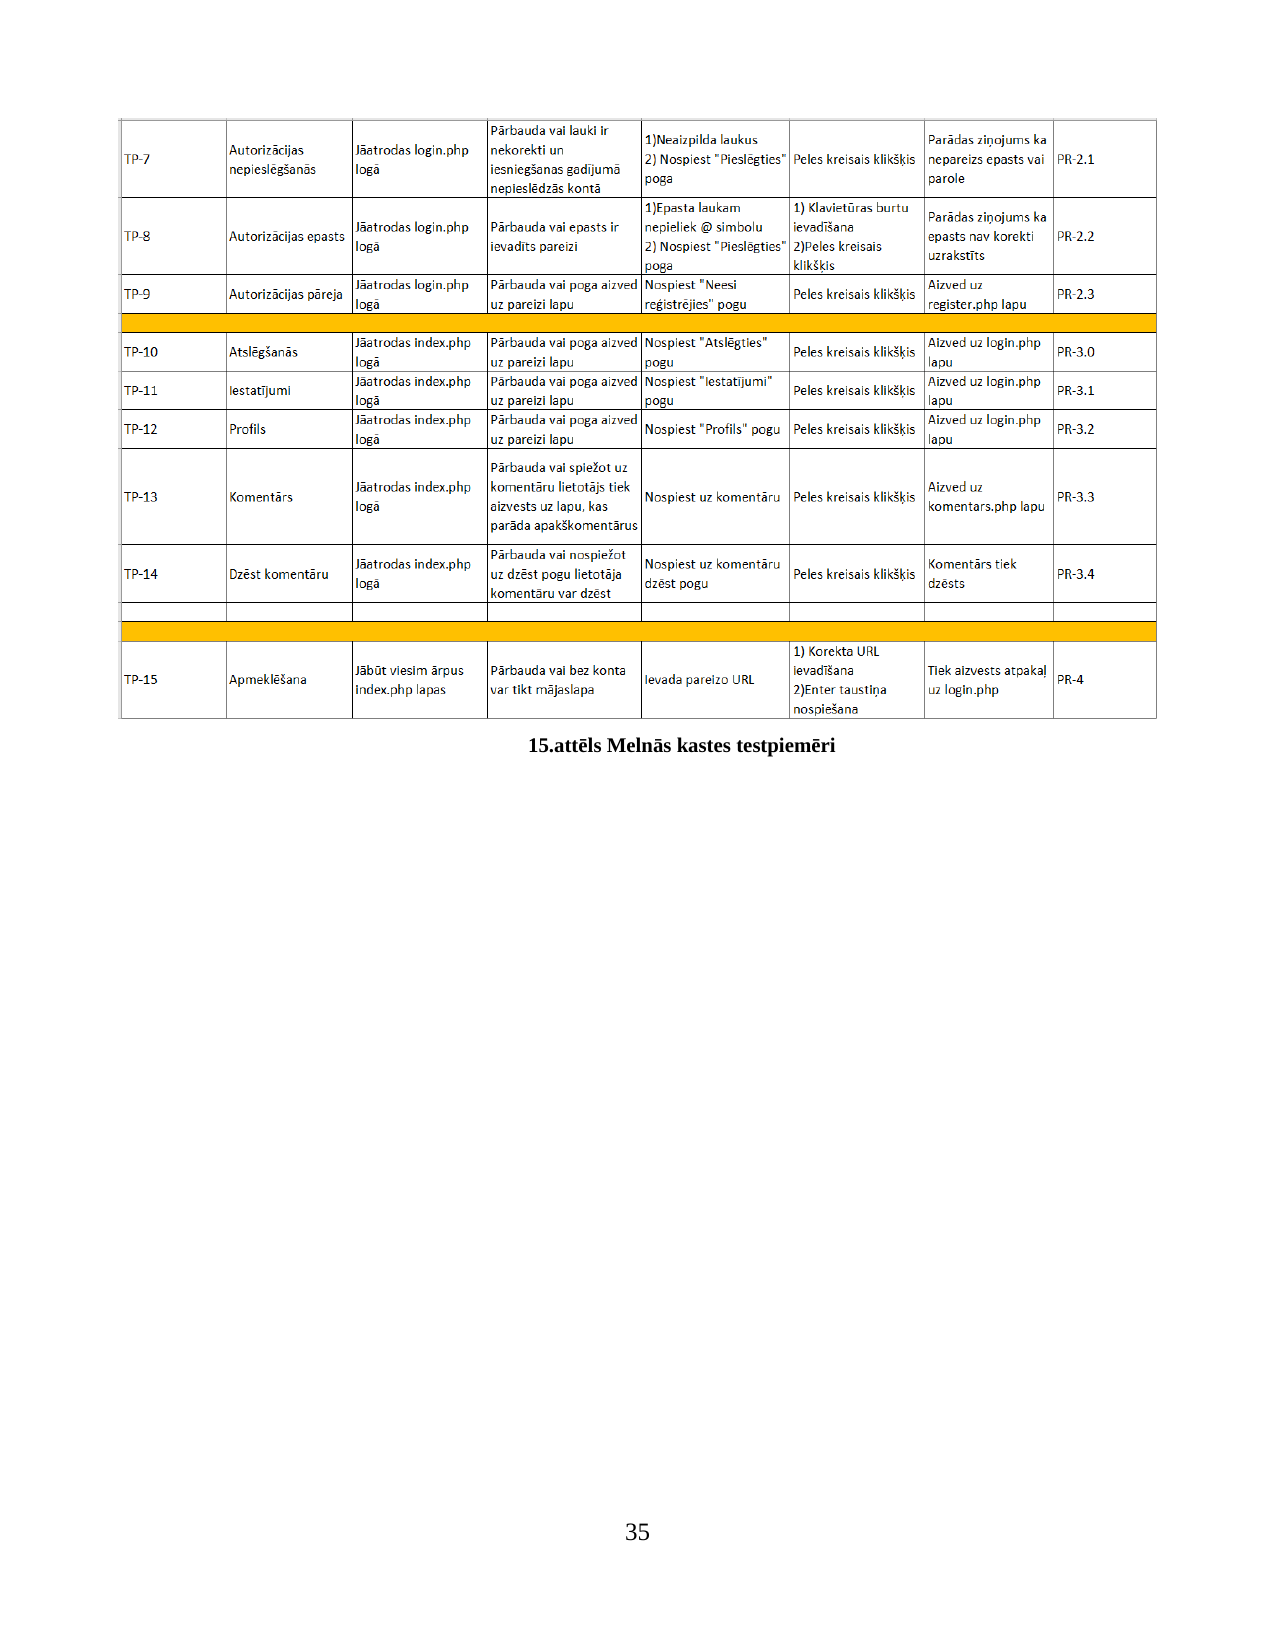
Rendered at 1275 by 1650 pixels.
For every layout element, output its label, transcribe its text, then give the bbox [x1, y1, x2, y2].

picture [118, 118, 1157, 719]
text 15.attēls Melnās kastes testpiemēri [207, 733, 1157, 757]
